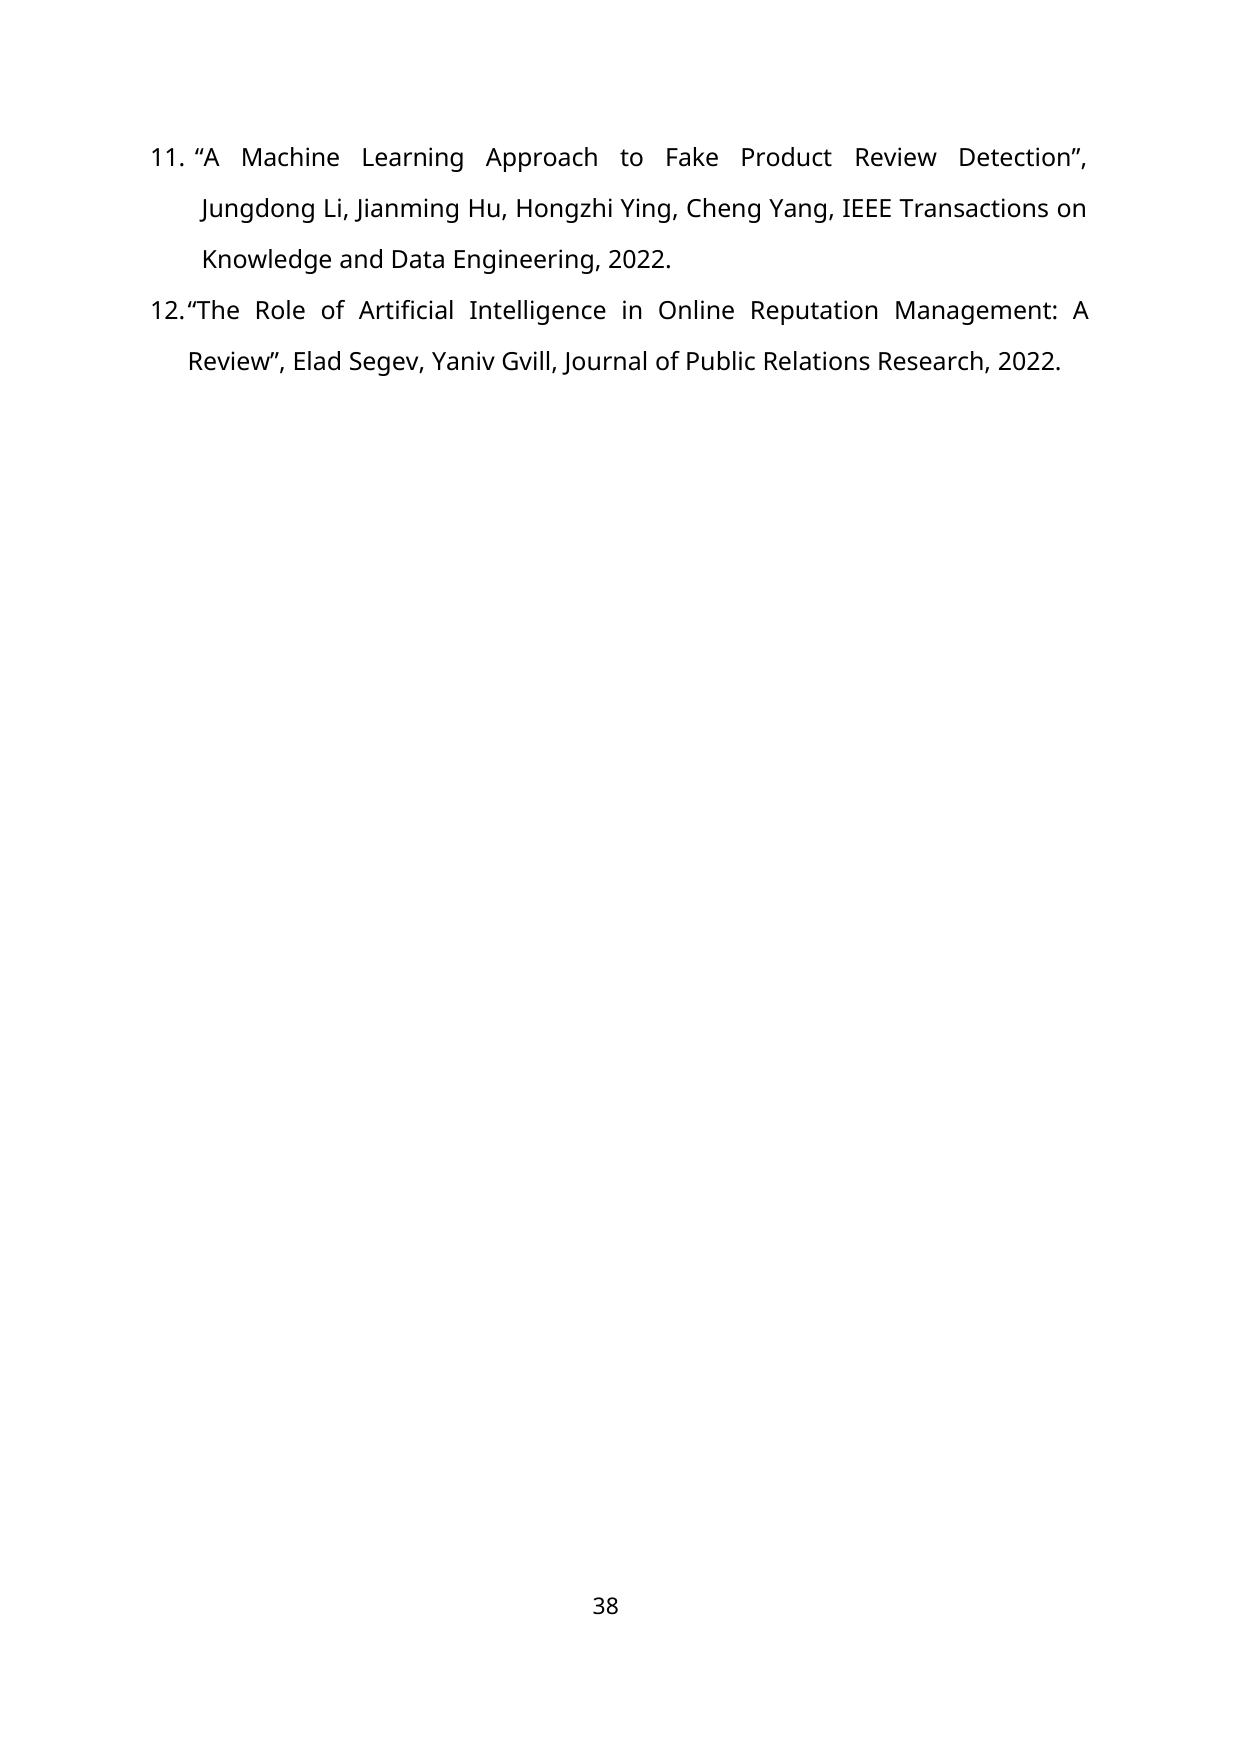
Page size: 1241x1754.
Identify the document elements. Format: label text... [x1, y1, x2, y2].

list “The Role of Artificial Intelligence in Online Reputation Management: A Review”, Elad Segev, Yaniv Gvill, Journal of Public Relations Research, 2022. [150, 293, 1091, 378]
list “A Machine Learning Approach to Fake Product Review Detection”, Jungdong Li, Jianming Hu, Hongzhi Ying, Cheng Yang, IEEE Transactions on Knowledge and Data Engineering, 2022. [150, 139, 1087, 276]
